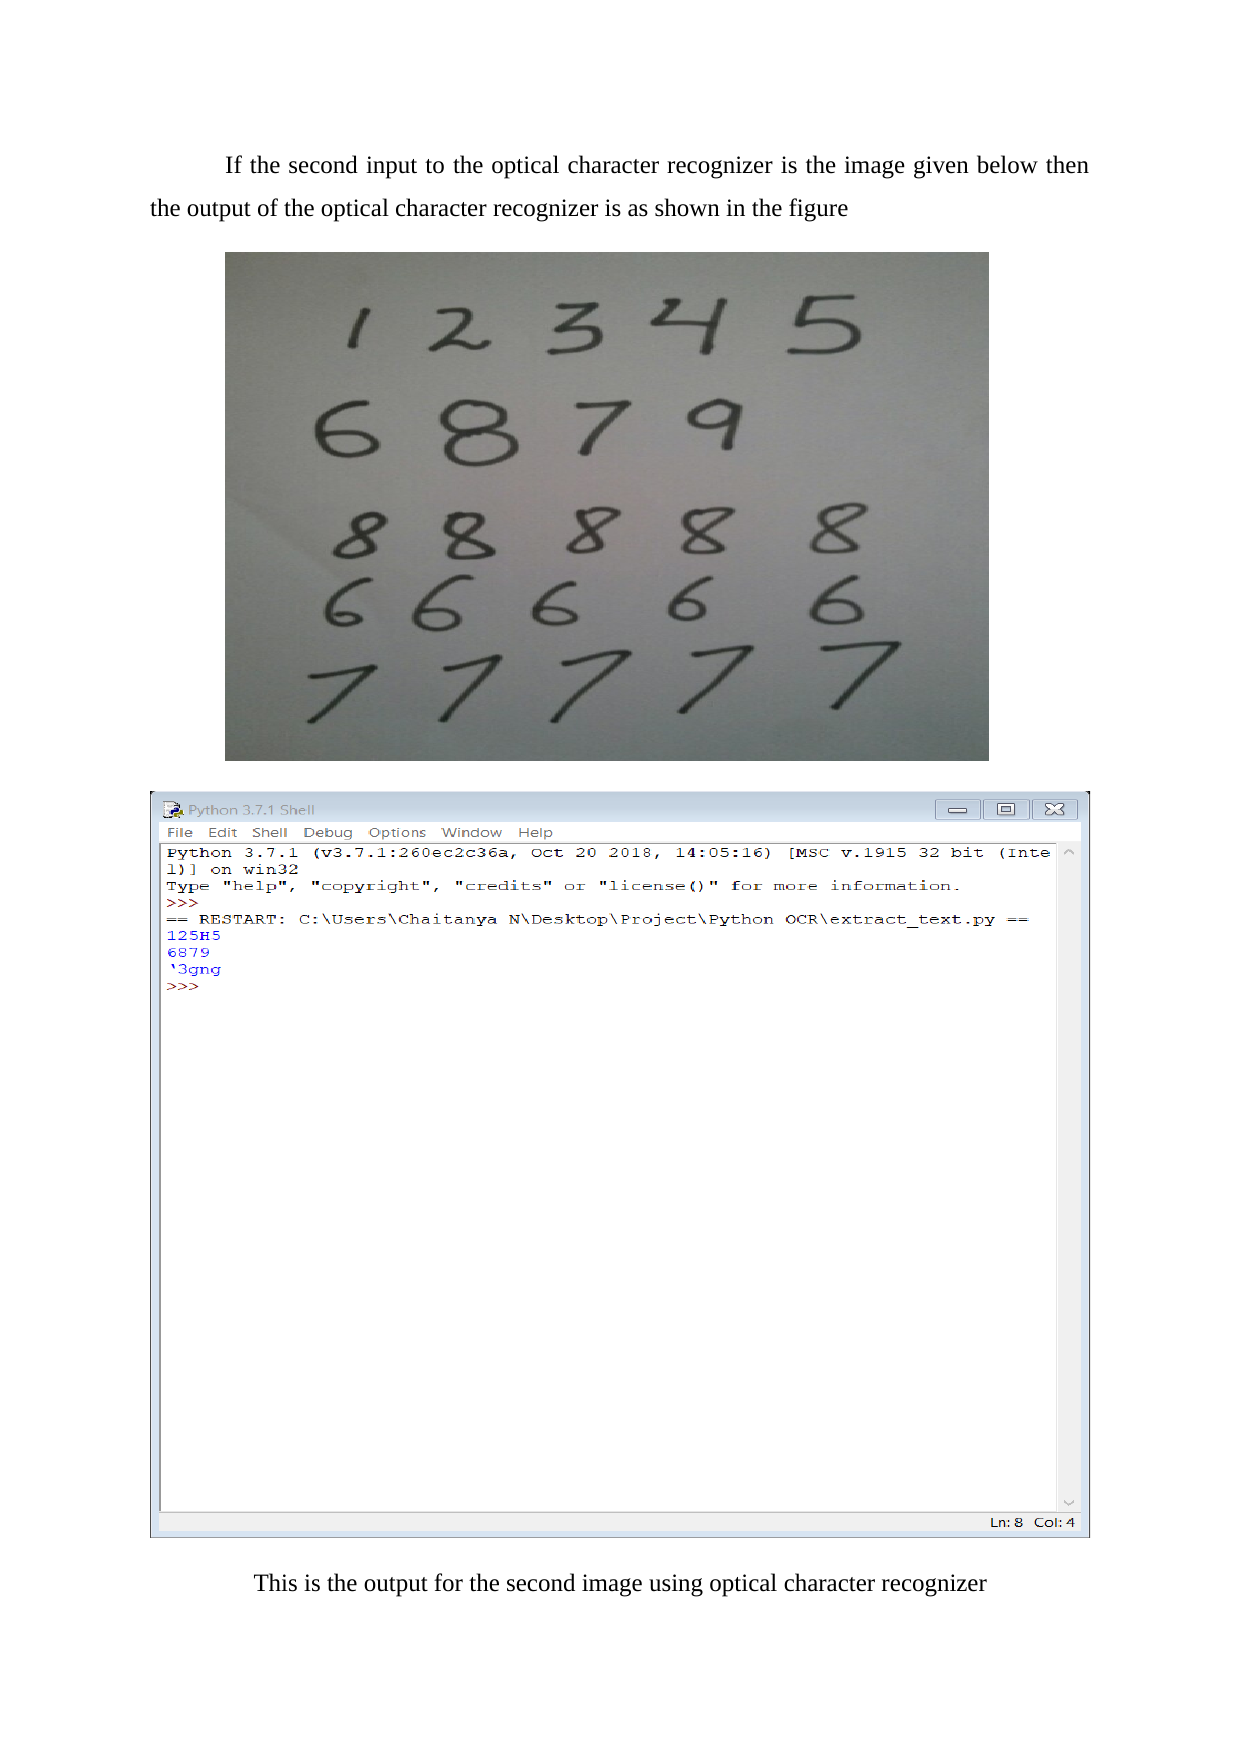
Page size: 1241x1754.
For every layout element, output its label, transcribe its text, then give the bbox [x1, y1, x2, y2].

text If the second input to the optical character recognizer is the image given below then the output of the optical character recognizer is as shown in the figure [150, 150, 1090, 222]
picture [225, 252, 989, 761]
text This is the output for the second image using optical character recognizer [150, 1568, 1090, 1597]
